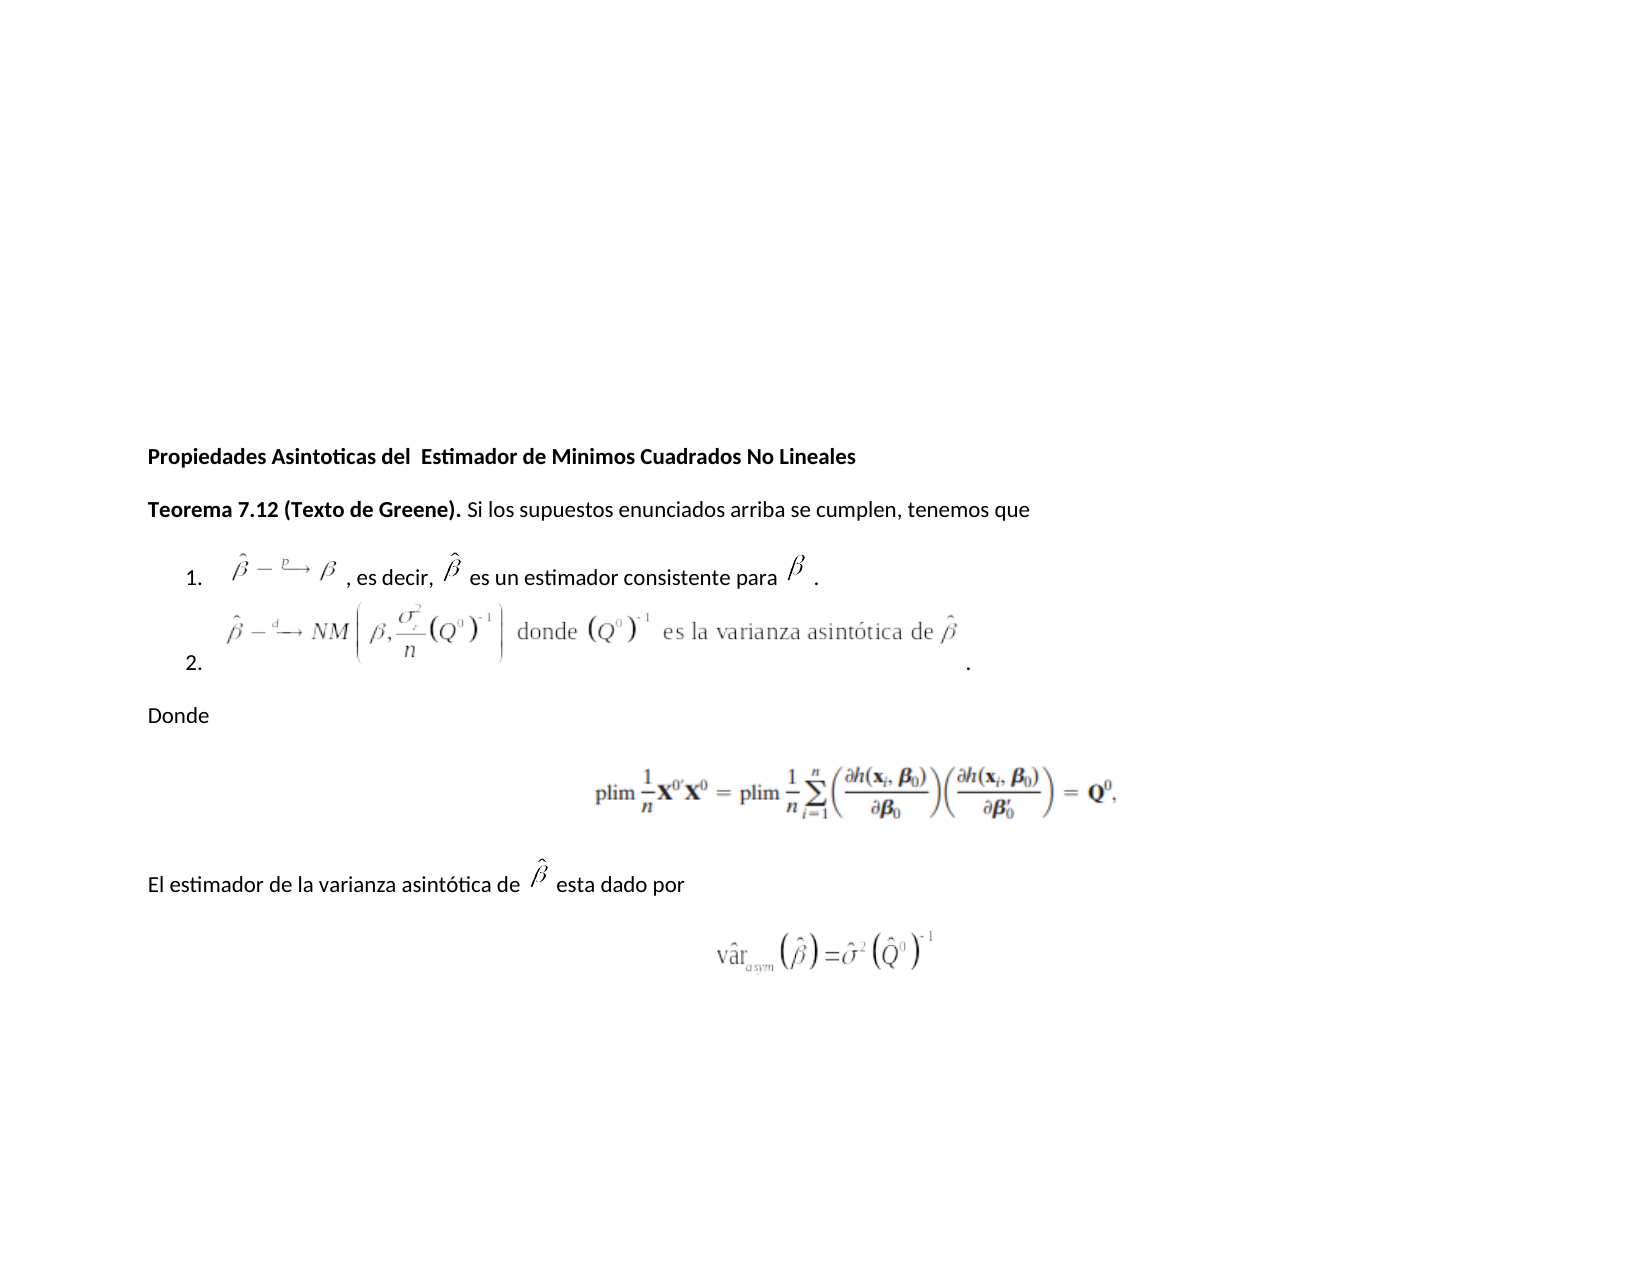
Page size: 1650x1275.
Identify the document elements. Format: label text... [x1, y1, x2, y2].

text Teorema 7.12 (Texto de Greene). Si los supuestos enunciados arriba se cumplen, tenemos que [148, 495, 1502, 523]
text El estimador de la varianza asintótica de esta dado por [148, 854, 1502, 898]
list , es decir, es un estimador consistente para . [185, 548, 1502, 592]
text Donde [148, 701, 1502, 729]
text Propiedades Asintoticas del Estimador de Minimos Cuadrados No Lineales [148, 442, 1502, 470]
list . [185, 596, 1502, 676]
picture [534, 754, 1116, 830]
